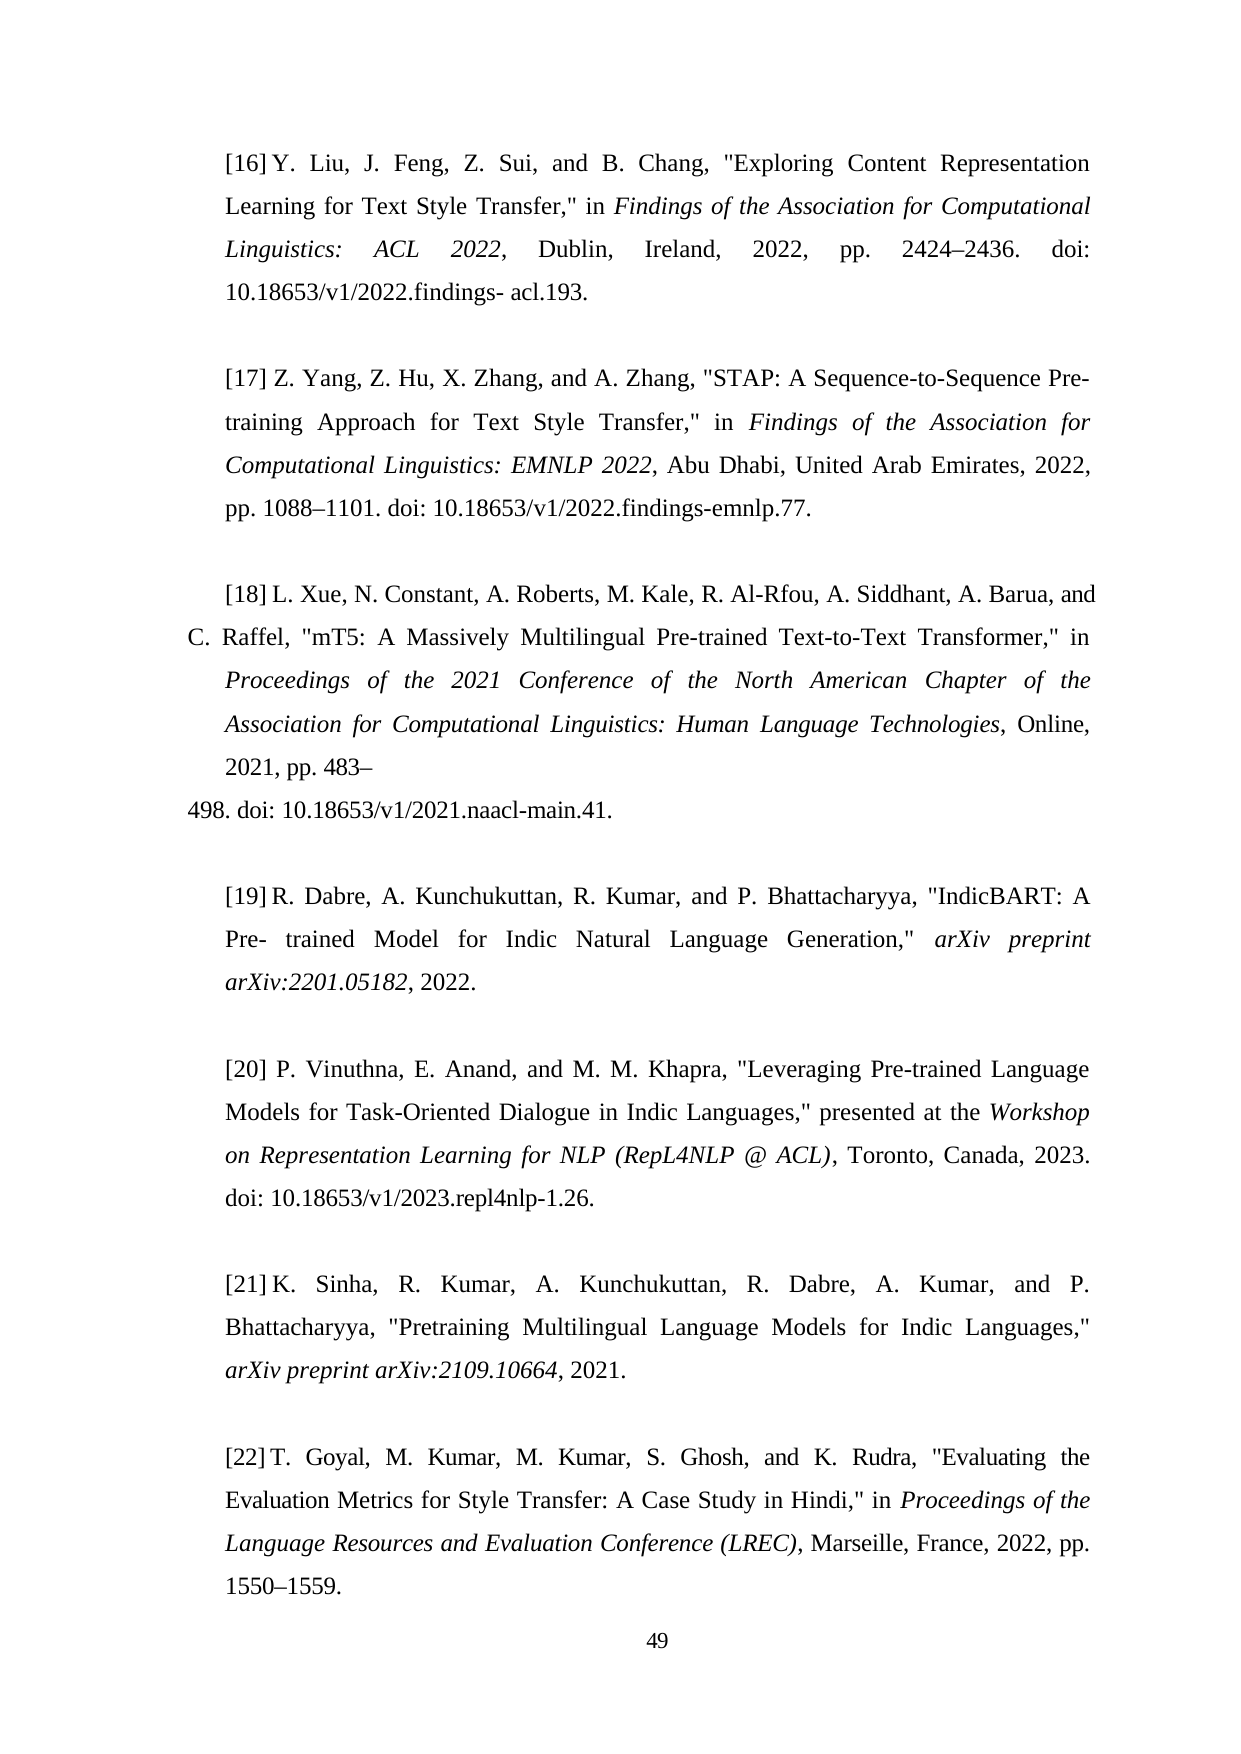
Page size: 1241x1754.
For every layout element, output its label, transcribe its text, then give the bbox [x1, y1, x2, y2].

list L. Xue, N. Constant, A. Roberts, M. Kale, R. Al-Rfou, A. Siddhant, A. Barua, and [225, 579, 1203, 608]
list T. Goyal, M. Kumar, M. Kumar, S. Ghosh, and K. Rudra, "Evaluating the Evaluation Metrics for Style Transfer: A Case Study in Hindi," in Proceedings of the Language Resources and Evaluation Conference (LREC), Marseille, France, 2022, pp. 1550–1559. [225, 1442, 1091, 1600]
text C. Raffel, "mT5: A Massively Multilingual Pre-trained Text-to-Text Transformer," in Proceedings of the 2021 Conference of the North American Chapter of the Association for Computational Linguistics: Human Language Technologies, Online, 2021, pp. 483– [187, 622, 1091, 781]
list R. Dabre, A. Kunchukuttan, R. Kumar, and P. Bhattacharyya, "IndicBART: A Pre- trained Model for Indic Natural Language Generation," arXiv preprint arXiv:2201.05182, 2022. [225, 881, 1091, 996]
text 498. doi: 10.18653/v1/2021.naacl-main.41. [187, 795, 1203, 824]
list Y. Liu, J. Feng, Z. Sui, and B. Chang, "Exploring Content Representation Learning for Text Style Transfer," in Findings of the Association for Computational Linguistics: ACL 2022, Dublin, Ireland, 2022, pp. 2424–2436. doi: 10.18653/v1/2022.findings- acl.193. [225, 148, 1091, 306]
list Z. Yang, Z. Hu, X. Zhang, and A. Zhang, "STAP: A Sequence-to-Sequence Pre- training Approach for Text Style Transfer," in Findings of the Association for Computational Linguistics: EMNLP 2022, Abu Dhabi, United Arab Emirates, 2022, pp. 1088–1101. doi: 10.18653/v1/2022.findings-emnlp.77. [225, 363, 1091, 522]
list K. Sinha, R. Kumar, A. Kunchukuttan, R. Dabre, A. Kumar, and P. Bhattacharyya, "Pretraining Multilingual Language Models for Indic Languages," arXiv preprint arXiv:2109.10664, 2021. [225, 1269, 1091, 1384]
list P. Vinuthna, E. Anand, and M. M. Khapra, "Leveraging Pre-trained Language Models for Task-Oriented Dialogue in Indic Languages," presented at the Workshop on Representation Learning for NLP (RepL4NLP @ ACL), Toronto, Canada, 2023. doi: 10.18653/v1/2023.repl4nlp-1.26. [225, 1054, 1091, 1212]
